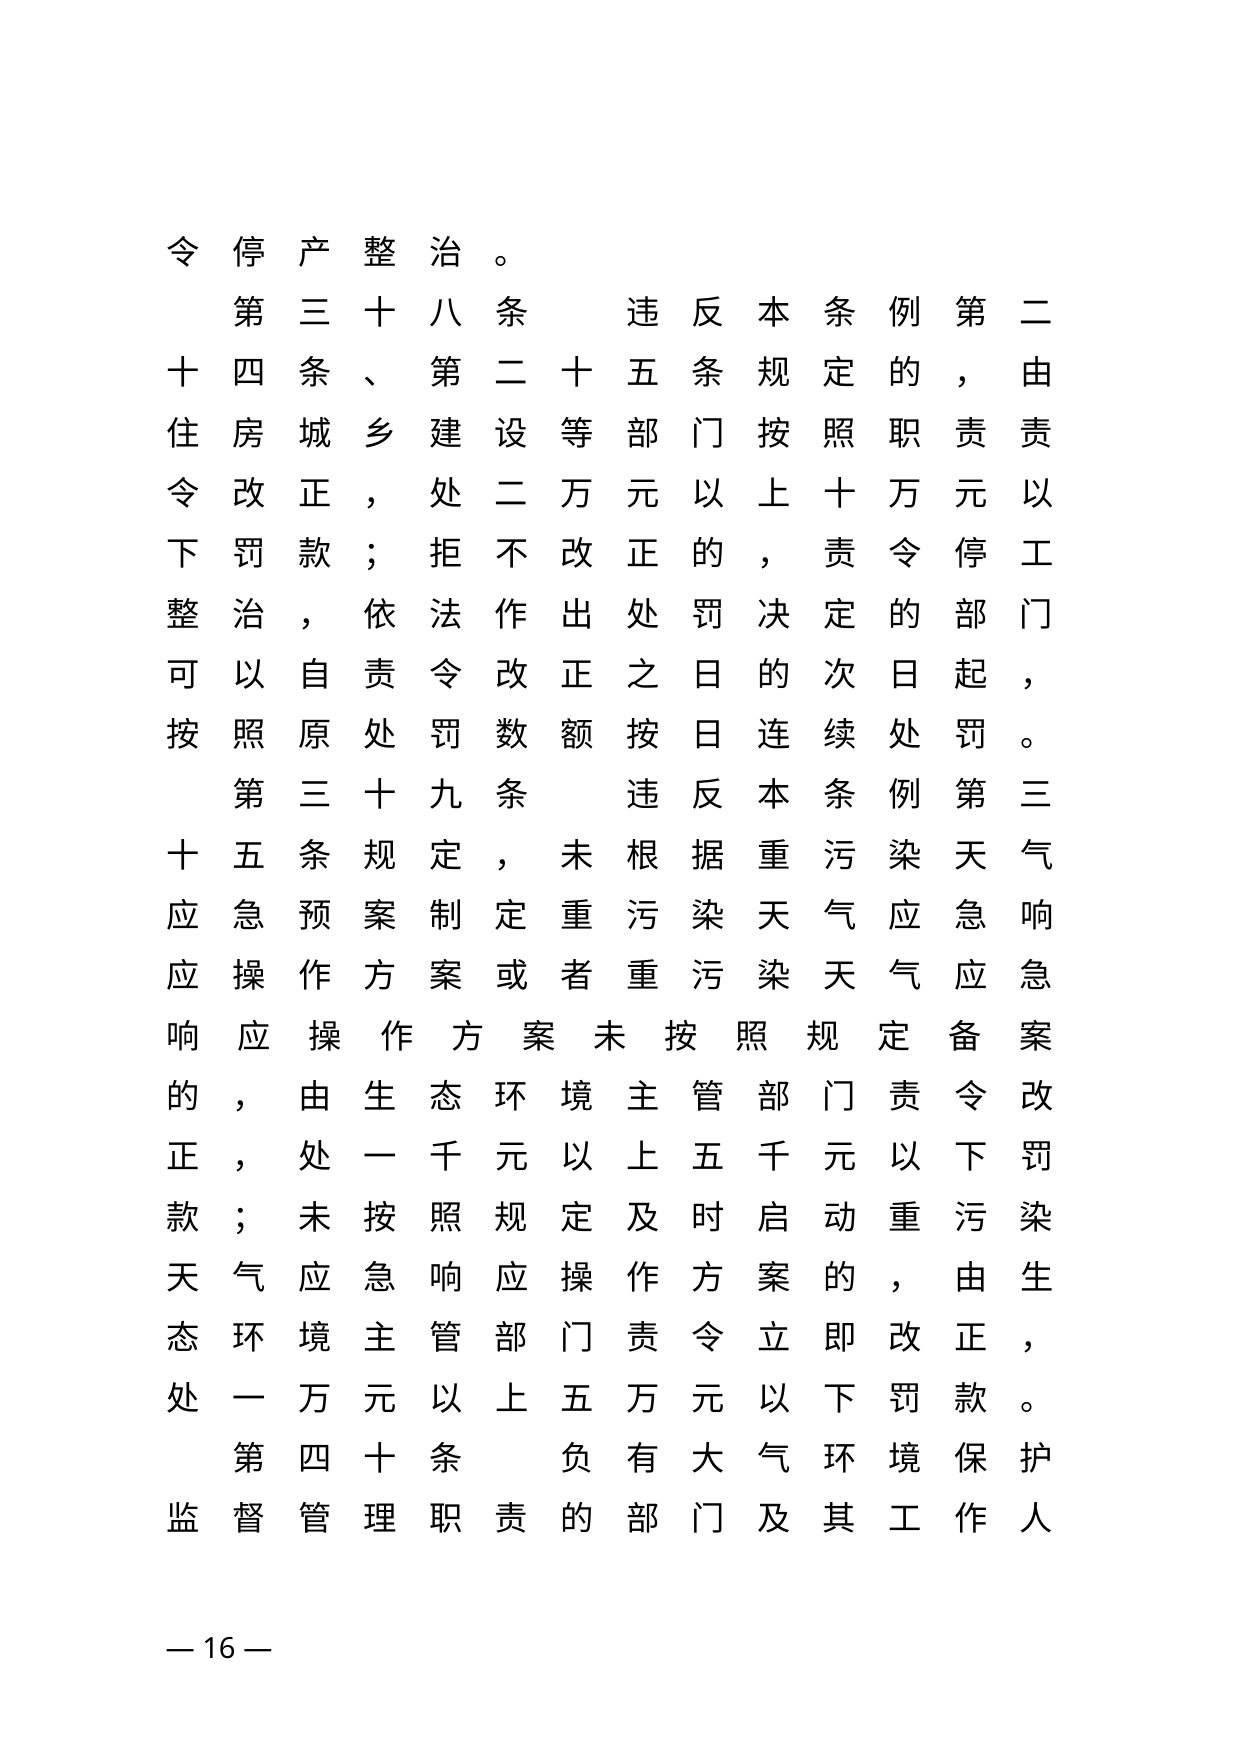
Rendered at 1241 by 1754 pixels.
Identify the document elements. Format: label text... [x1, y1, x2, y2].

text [167, 219, 1085, 280]
text 第三十八条 违反本条例第二十四条、第二十五条规定的，由住房城乡建设等部门按照职责责令改正，处二万元以上十万元以下罚款；拒不改正的，责令停工整治，依法作出处罚决定的部门可以自责令改正之日的次日起，按照原处罚数额按日连续处罚。 [167, 280, 1085, 762]
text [167, 1426, 1085, 1546]
text 第三十九条 违反本条例第三十五条规定，未根据重污染天气应急预案制定重污染天气应急响应操作方案或者重污染天气应急响应操作方案未按照规定备案的，由生态环境主管部门责令改正，处一千元以上五千元以下罚款；未按照规定及时启动重污染天气应急响应操作方案的，由生态环境主管部门责令立即改正，处一万元以上五万元以下罚款。 [167, 762, 1085, 1426]
